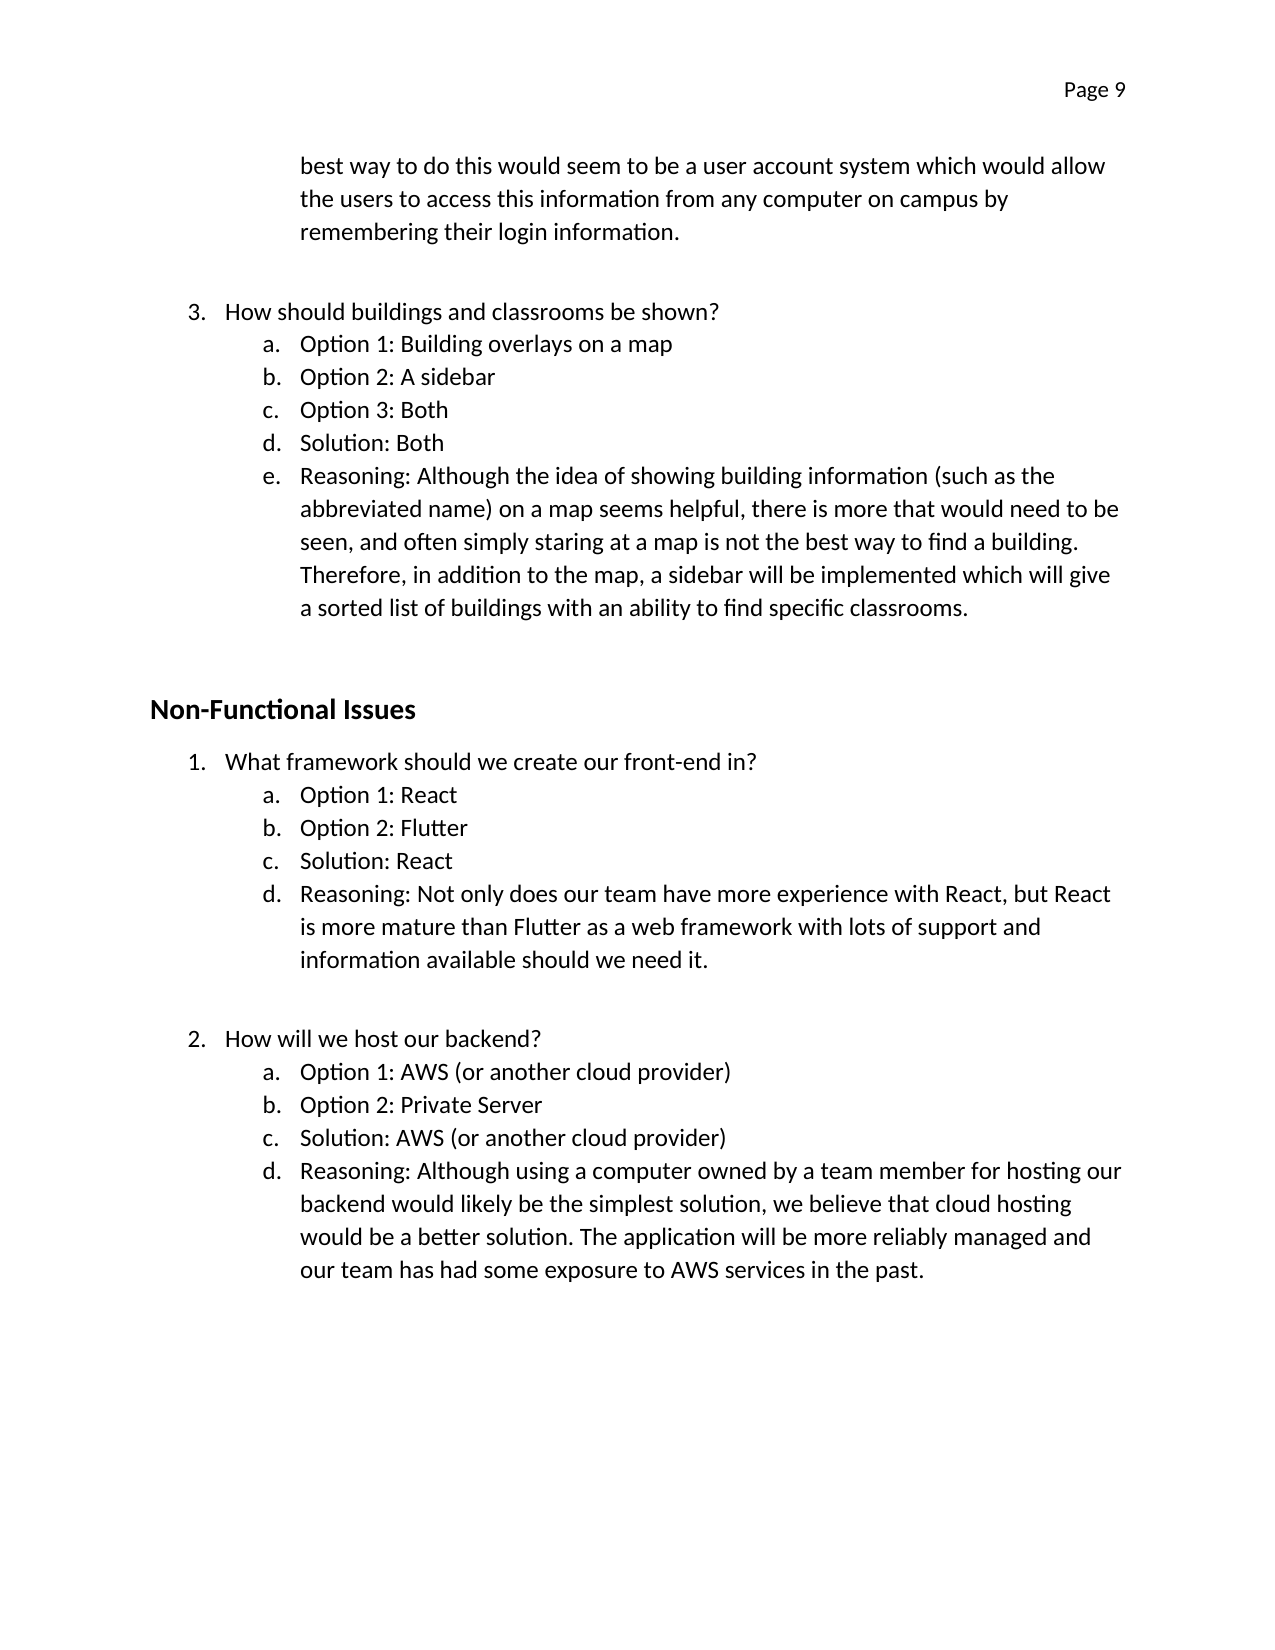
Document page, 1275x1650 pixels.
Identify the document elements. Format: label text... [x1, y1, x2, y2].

text Non-Functional Issues [150, 691, 1125, 727]
list Option 2: A sidebar [262, 362, 1125, 392]
list Reasoning: Although using a computer owned by a team member for hosting our backend would likely be the simplest solution, we believe that cloud hosting would be a better solution. The application will be more reliably managed and our team has had some exposure to AWS services in the past. [262, 1155, 1125, 1284]
list Option 2: Private Server [262, 1089, 1125, 1120]
list Option 1: AWS (or another cloud provider) [262, 1057, 1125, 1087]
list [262, 150, 1125, 246]
list Option 3: Both [262, 394, 1125, 425]
list Solution: React [262, 845, 1125, 876]
list Option 1: React [262, 779, 1125, 810]
list Reasoning: Not only does our team have more experience with React, but React is more mature than Flutter as a web framework with lots of support and information available should we need it. [262, 878, 1125, 974]
list Solution: Both [262, 427, 1125, 458]
list Reasoning: Although the idea of showing building information (such as the abbreviated name) on a map seems helpful, there is more that would need to be seen, and often simply staring at a map is not the best way to find a building. Therefore, in addition to the map, a sidebar will be implemented which will give a sorted list of buildings with an ability to find specific classrooms. [262, 460, 1125, 622]
list Option 2: Flutter [262, 812, 1125, 843]
list Solution: AWS (or another cloud provider) [262, 1122, 1125, 1153]
list Option 1: Building overlays on a map [262, 329, 1125, 359]
list What framework should we create our front-end in? [187, 746, 1125, 777]
list How will we host our backend? [187, 1024, 1125, 1054]
list How should buildings and classrooms be shown? [187, 296, 1125, 326]
